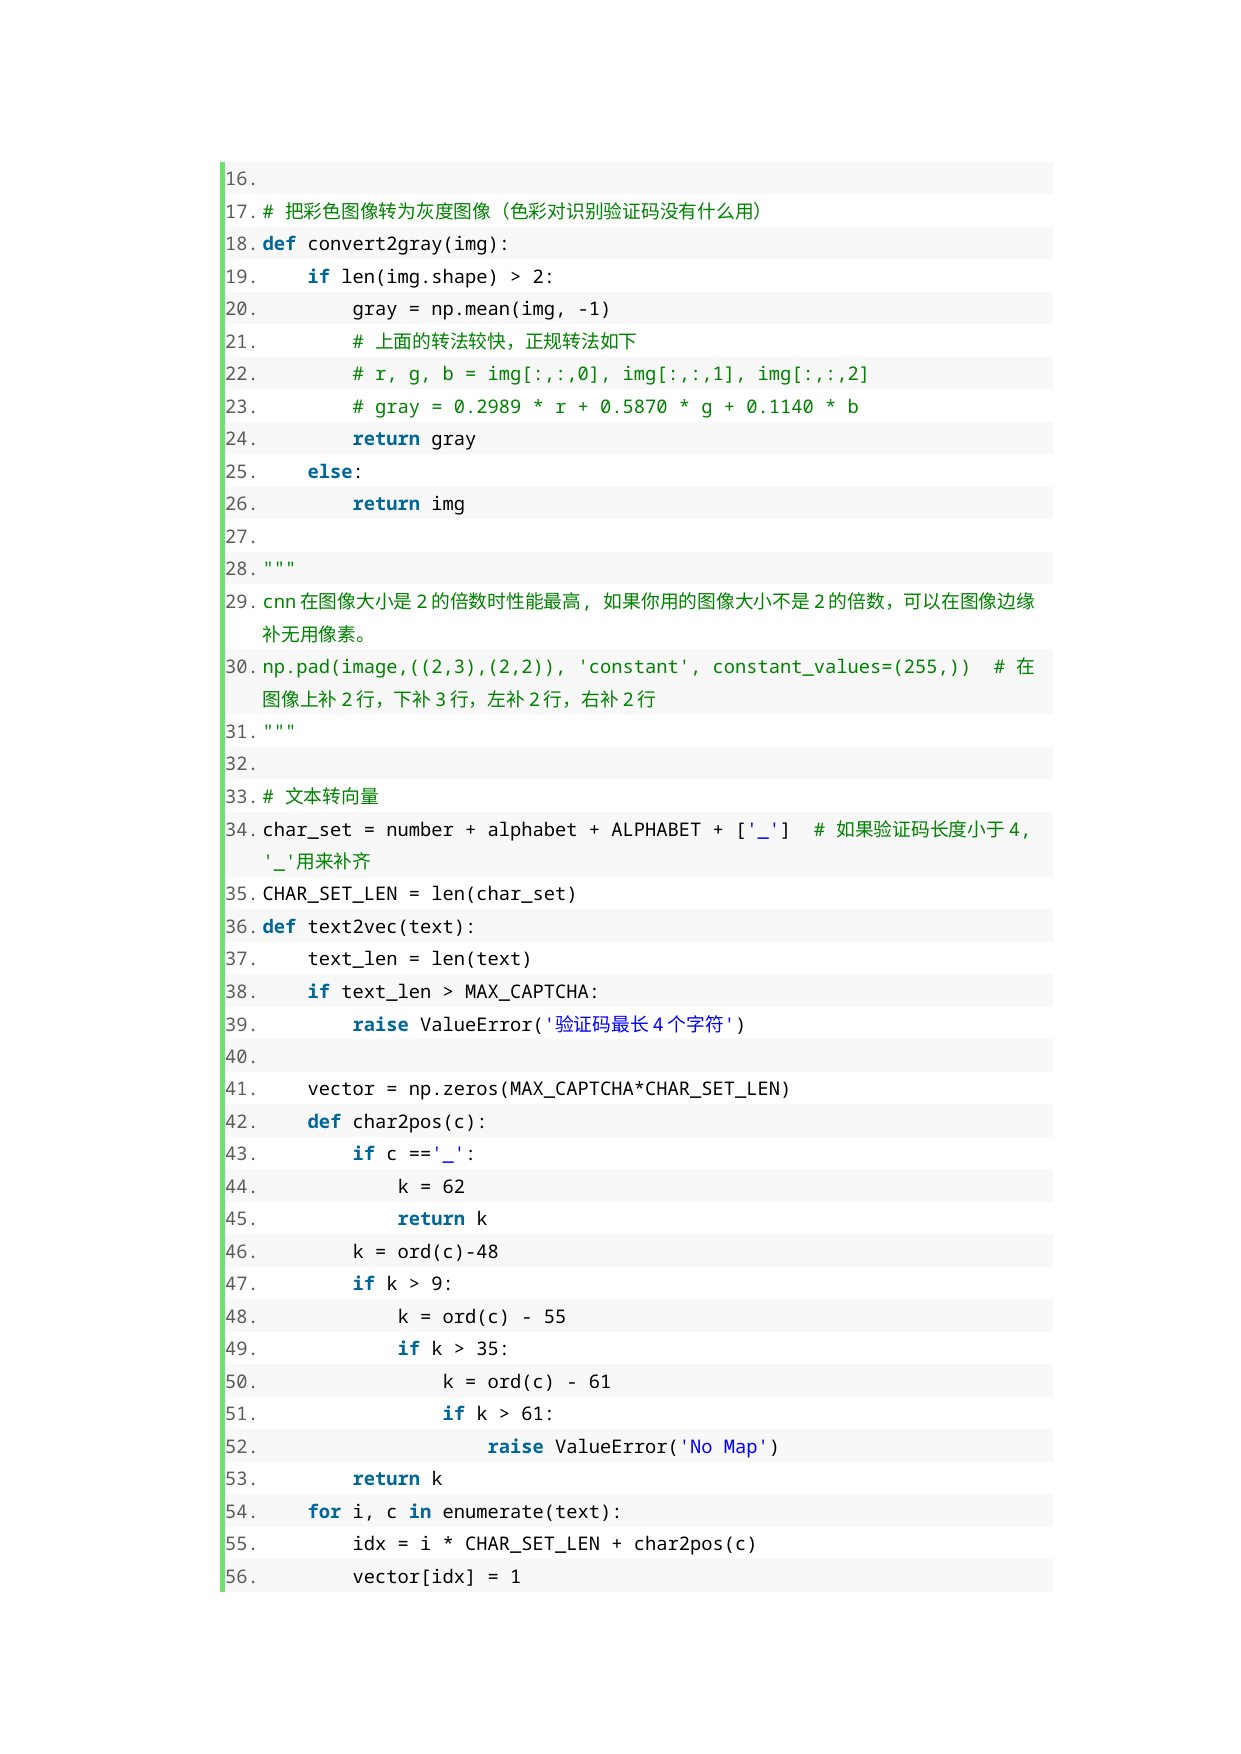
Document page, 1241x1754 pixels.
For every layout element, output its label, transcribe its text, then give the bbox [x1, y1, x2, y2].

list vector = np.zeros(MAX_CAPTCHA*CHAR_SET_LEN) [225, 1072, 1053, 1104]
list if len(img.shape) > 2: [225, 259, 1053, 292]
list CHAR_SET_LEN = len(char_set) [225, 877, 1053, 909]
list # r, g, b = img[:,:,0], img[:,:,1], img[:,:,2] [225, 357, 1053, 389]
list return img [225, 487, 1053, 519]
list def char2pos(c): [225, 1104, 1053, 1137]
list raise ValueError('验证码最长4个字符') [225, 1007, 1053, 1039]
list # gray = 0.2989 * r + 0.5870 * g + 0.1140 * b [225, 389, 1053, 422]
list for i, c in enumerate(text): [225, 1494, 1053, 1527]
list k = ord(c) - 55 [225, 1299, 1053, 1332]
list if k > 35: [225, 1332, 1053, 1364]
list char_set = number + alphabet + ALPHABET + ['_'] # 如果验证码长度小于4, '_'用来补齐 [225, 812, 1053, 877]
list if k > 9: [225, 1267, 1053, 1299]
list k = 62 [225, 1169, 1053, 1202]
list # 上面的转法较快，正规转法如下 [225, 324, 1053, 357]
list if text_len > MAX_CAPTCHA: [225, 974, 1053, 1007]
list raise ValueError('No Map') [225, 1429, 1053, 1462]
list k = ord(c)-48 [225, 1234, 1053, 1267]
list np.pad(image,((2,3),(2,2)), 'constant', constant_values=(255,)) # 在图像上补2行，下补3行，左补2行，右补2行 [225, 649, 1053, 714]
list vector[idx] = 1 [225, 1559, 1053, 1592]
list else: [225, 454, 1053, 487]
list if c =='_': [225, 1137, 1053, 1169]
list def text2vec(text): [225, 909, 1053, 942]
list return gray [225, 422, 1053, 454]
list """ [225, 714, 1053, 747]
list # 文本转向量 [225, 779, 1053, 812]
list cnn在图像大小是2的倍数时性能最高, 如果你用的图像大小不是2的倍数，可以在图像边缘补无用像素。 [225, 584, 1053, 649]
list """ [225, 552, 1053, 584]
list if k > 61: [225, 1397, 1053, 1429]
list return k [225, 1202, 1053, 1234]
list idx = i * CHAR_SET_LEN + char2pos(c) [225, 1527, 1053, 1559]
list return k [225, 1462, 1053, 1494]
list gray = np.mean(img, -1) [225, 292, 1053, 324]
list text_len = len(text) [225, 942, 1053, 974]
list def convert2gray(img): [225, 227, 1053, 259]
list # 把彩色图像转为灰度图像（色彩对识别验证码没有什么用） [225, 194, 1053, 227]
list k = ord(c) - 61 [225, 1364, 1053, 1397]
